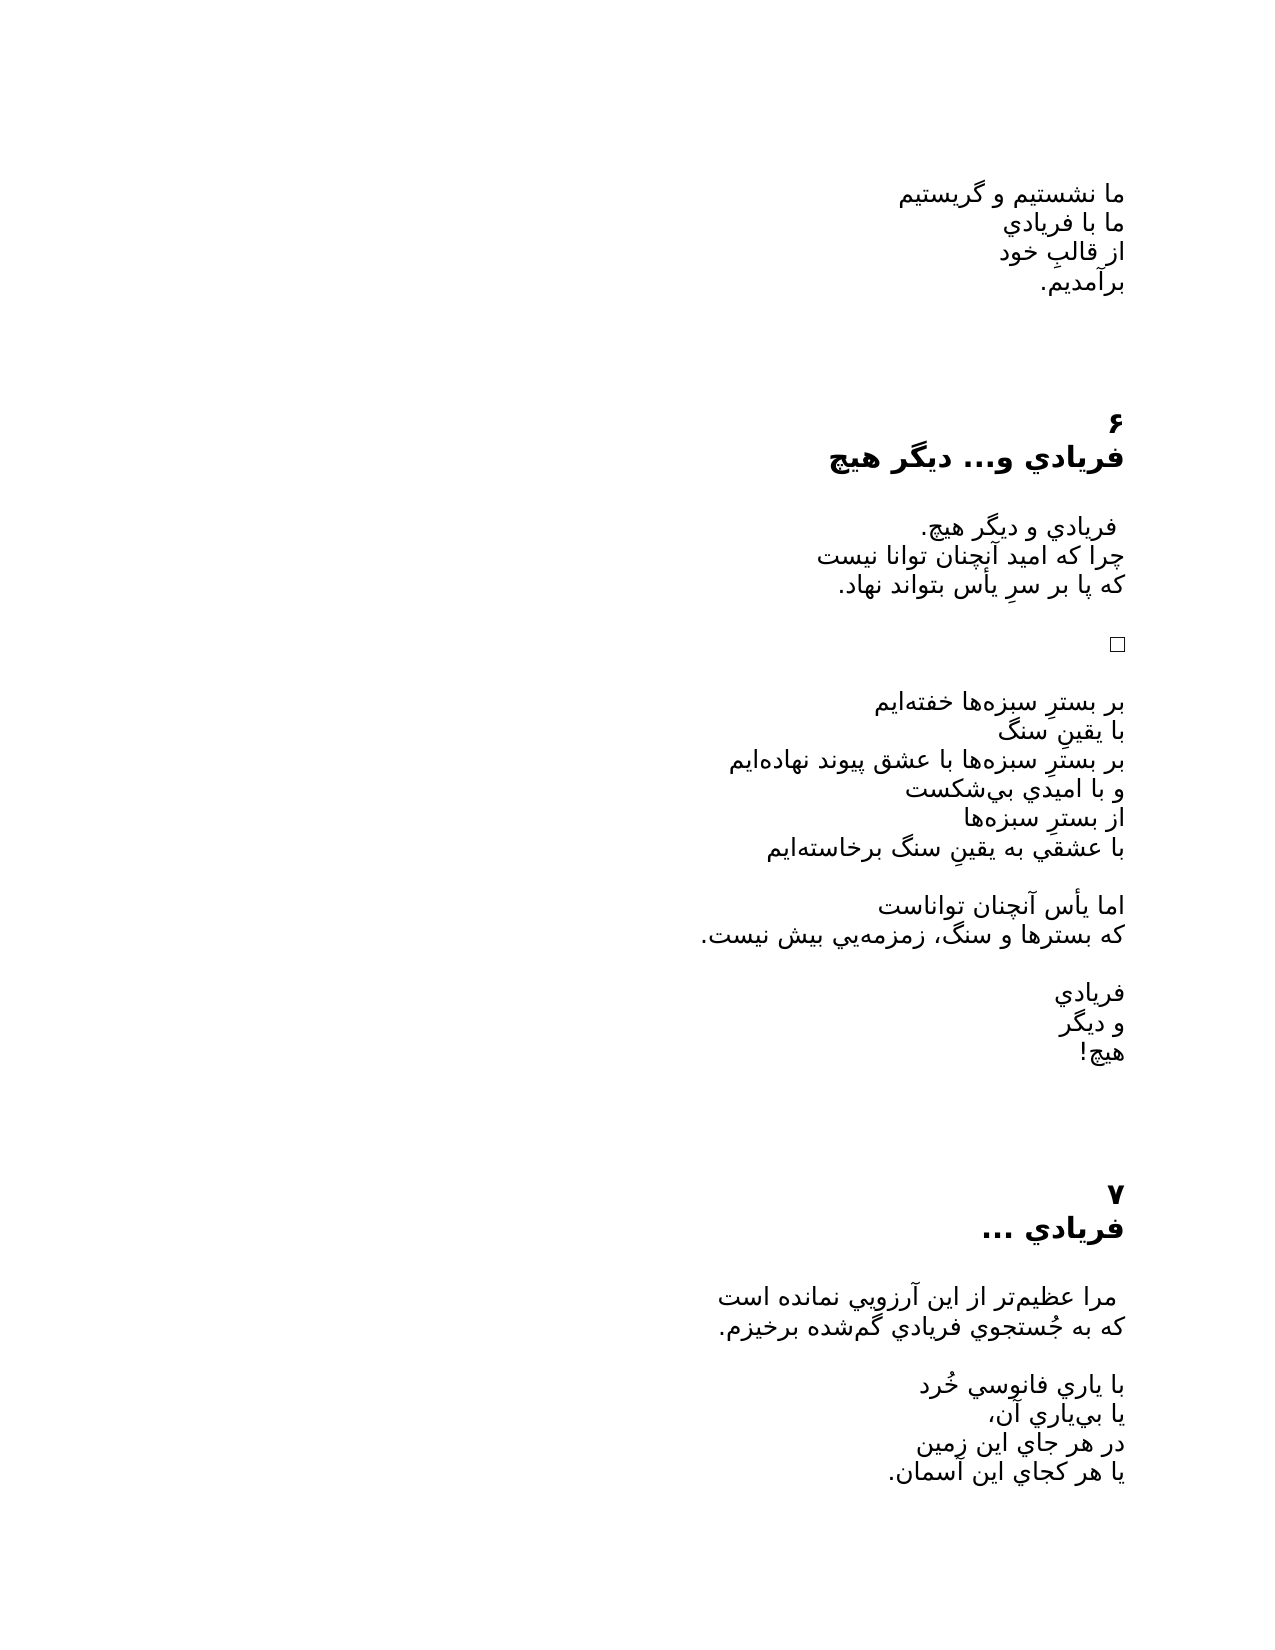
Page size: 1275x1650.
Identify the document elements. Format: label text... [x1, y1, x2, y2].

text فريادي [150, 978, 1125, 1008]
text بر بسترِ سبزه‌ها با عشق پيوند نهاده‌ايم [150, 745, 1125, 774]
text با ياري فانوسي خُرد [150, 1370, 1125, 1399]
text فريادي ... [150, 1211, 1125, 1245]
text چرا که اميد آنچنان توانا نيست [150, 541, 1125, 571]
text از بسترِ سبزه‌ها [150, 803, 1125, 833]
text که پا بر سرِ يأس بتواند نهاد. [150, 571, 1125, 600]
text ۷ [150, 1177, 1125, 1211]
text □ [150, 629, 1125, 658]
text از قالبِ خود [150, 237, 1125, 267]
text برآمديم. [150, 267, 1125, 296]
text يا بي‌ياري آن، [150, 1399, 1125, 1428]
text ما نشستيم و گريستيم [150, 179, 1125, 208]
text و ديگر [150, 1008, 1125, 1037]
text ۶ [150, 407, 1125, 441]
text ما با فريادي [150, 208, 1125, 237]
text در هر جاي اين زمين [150, 1428, 1125, 1457]
text که بسترها و سنگ، زمزمه‌يي بيش نيست. [150, 920, 1125, 949]
text يا هر کجاي اين آسمان. [150, 1457, 1125, 1487]
text فريادي و... ديگر هيچ [150, 441, 1125, 475]
text که به جُستجوي فريادي گم‌شده برخيزم. [150, 1312, 1125, 1341]
text هيچ! [150, 1037, 1125, 1066]
text بر بسترِ سبزه‌ها خفته‌ايم [150, 687, 1125, 716]
text فريادي و ديگر هيچ. [150, 512, 1125, 541]
text با يقينِ سنگ [150, 716, 1125, 745]
text اما يأس آنچنان تواناست [150, 891, 1125, 920]
text مرا عظيم‌تر از اين آرزويي نمانده است [150, 1282, 1125, 1312]
text و با اميدي بي‌شکست [150, 774, 1125, 803]
text با عشقي به يقينِ سنگ برخاسته‌ايم [150, 833, 1125, 862]
